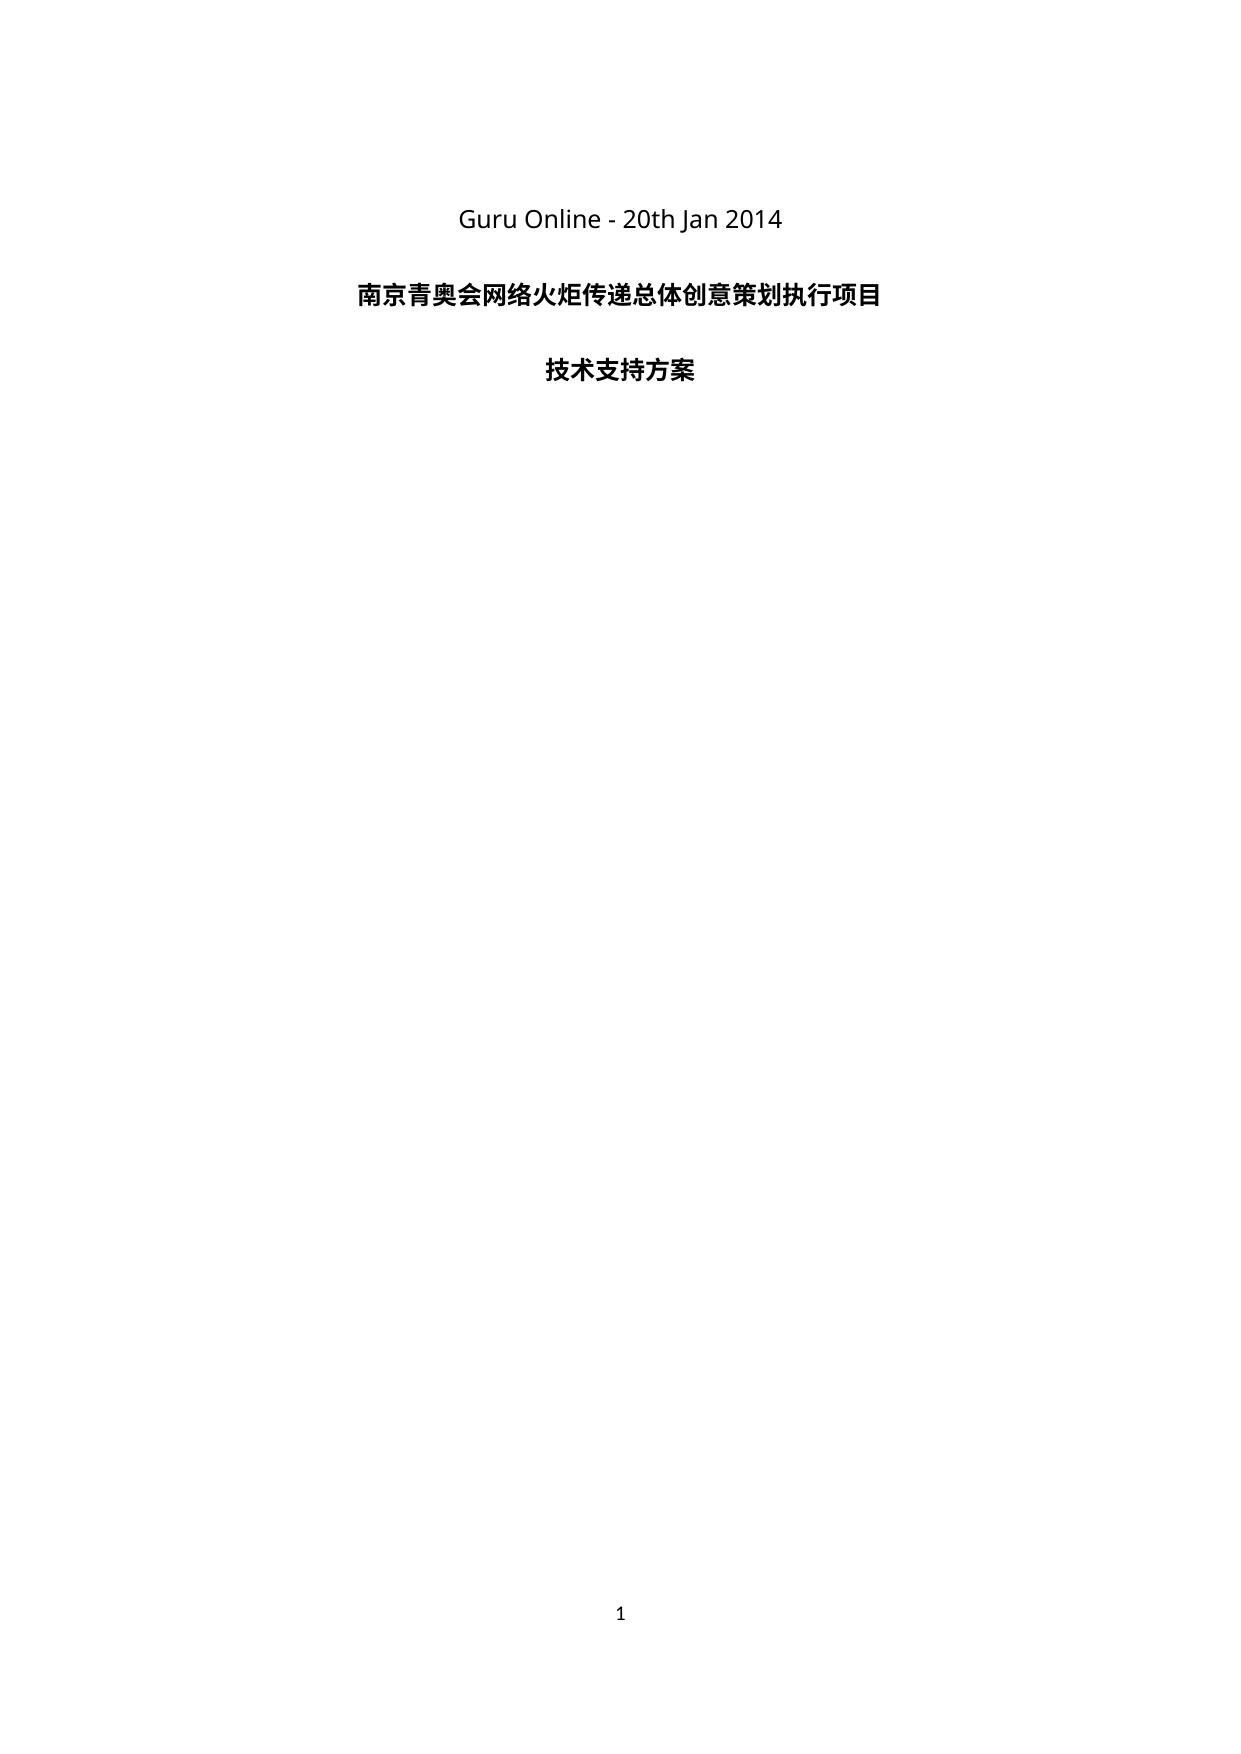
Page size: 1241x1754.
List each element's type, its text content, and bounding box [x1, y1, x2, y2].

text 技术支持方案 [187, 350, 1053, 387]
text 南京青奥会网络火炬传递总体创意策划执行项目 [187, 275, 1053, 312]
text Guru Online - 20th Jan 2014 [187, 200, 1053, 237]
